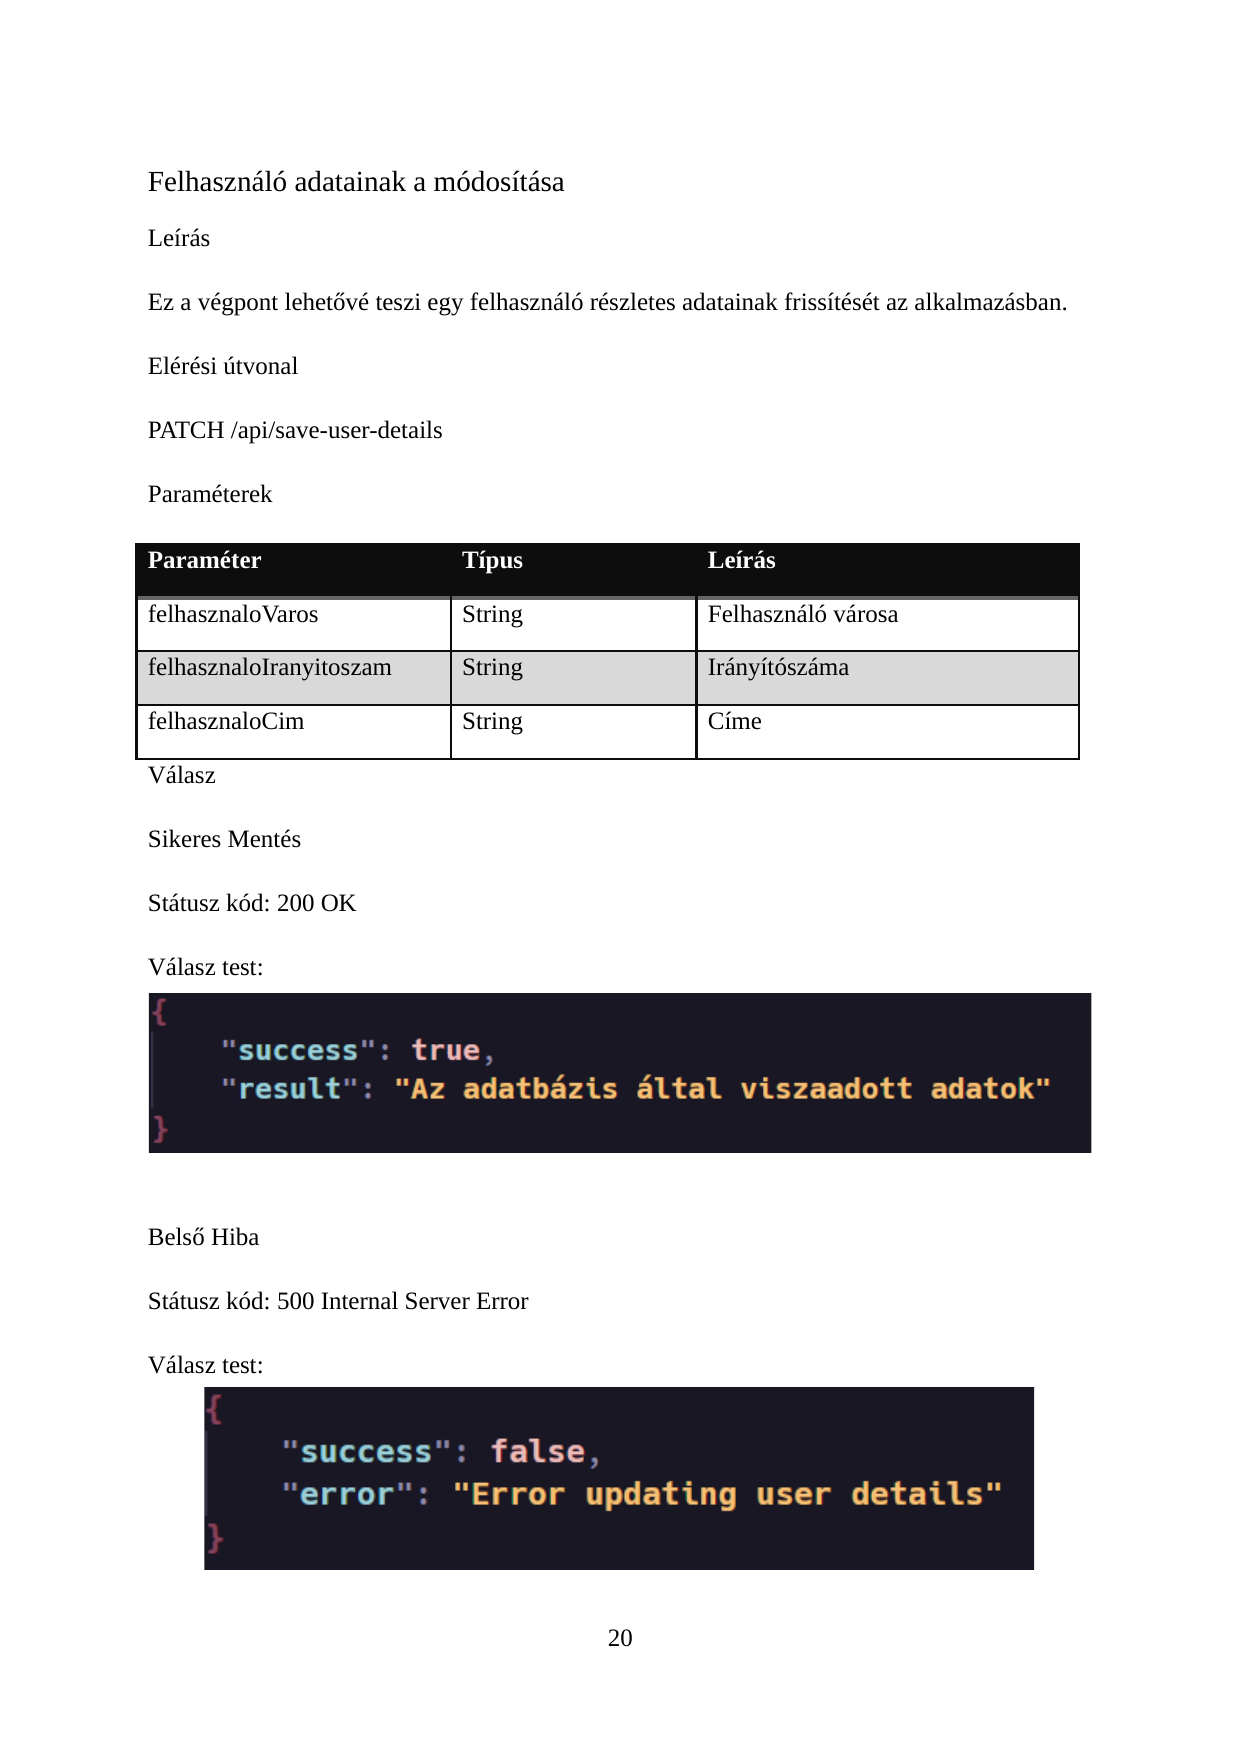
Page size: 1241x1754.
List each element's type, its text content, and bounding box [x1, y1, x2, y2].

table_cell String [452, 600, 695, 650]
table_cell felhasznaloIranyitoszam [138, 652, 450, 704]
table_cell Címe [698, 706, 1078, 758]
text Válasz [148, 760, 1093, 788]
text Elérési útvonal [148, 351, 1093, 379]
picture [202, 1387, 1035, 1568]
table_cell String [452, 652, 695, 704]
text Paraméterek [148, 479, 1093, 507]
table_header Leírás [698, 545, 1078, 596]
text Válasz test: [148, 952, 1093, 980]
text Sikeres Mentés [148, 824, 1093, 852]
text Leírás [148, 223, 1093, 252]
table_cell Irányítószáma [698, 652, 1078, 704]
table_cell Felhasználó városa [698, 600, 1078, 650]
table_cell felhasznaloVaros [138, 600, 450, 650]
text PATCH /api/save-user-details [148, 415, 1093, 443]
table_header Típus [452, 545, 695, 596]
table_cell String [452, 706, 695, 758]
text Státusz kód: 200 OK [148, 888, 1093, 916]
subtitle Felhasználó adatainak a módosítása [148, 164, 1093, 198]
text Státusz kód: 500 Internal Server Error [148, 1286, 1093, 1314]
picture [147, 993, 1092, 1152]
text Ez a végpont lehetővé teszi egy felhasználó részletes adatainak frissítését az alkalmazásban. [148, 287, 1093, 316]
text Válasz test: [148, 1350, 1093, 1378]
table_cell felhasznaloCim [138, 706, 450, 758]
table_header Paraméter [138, 545, 450, 596]
